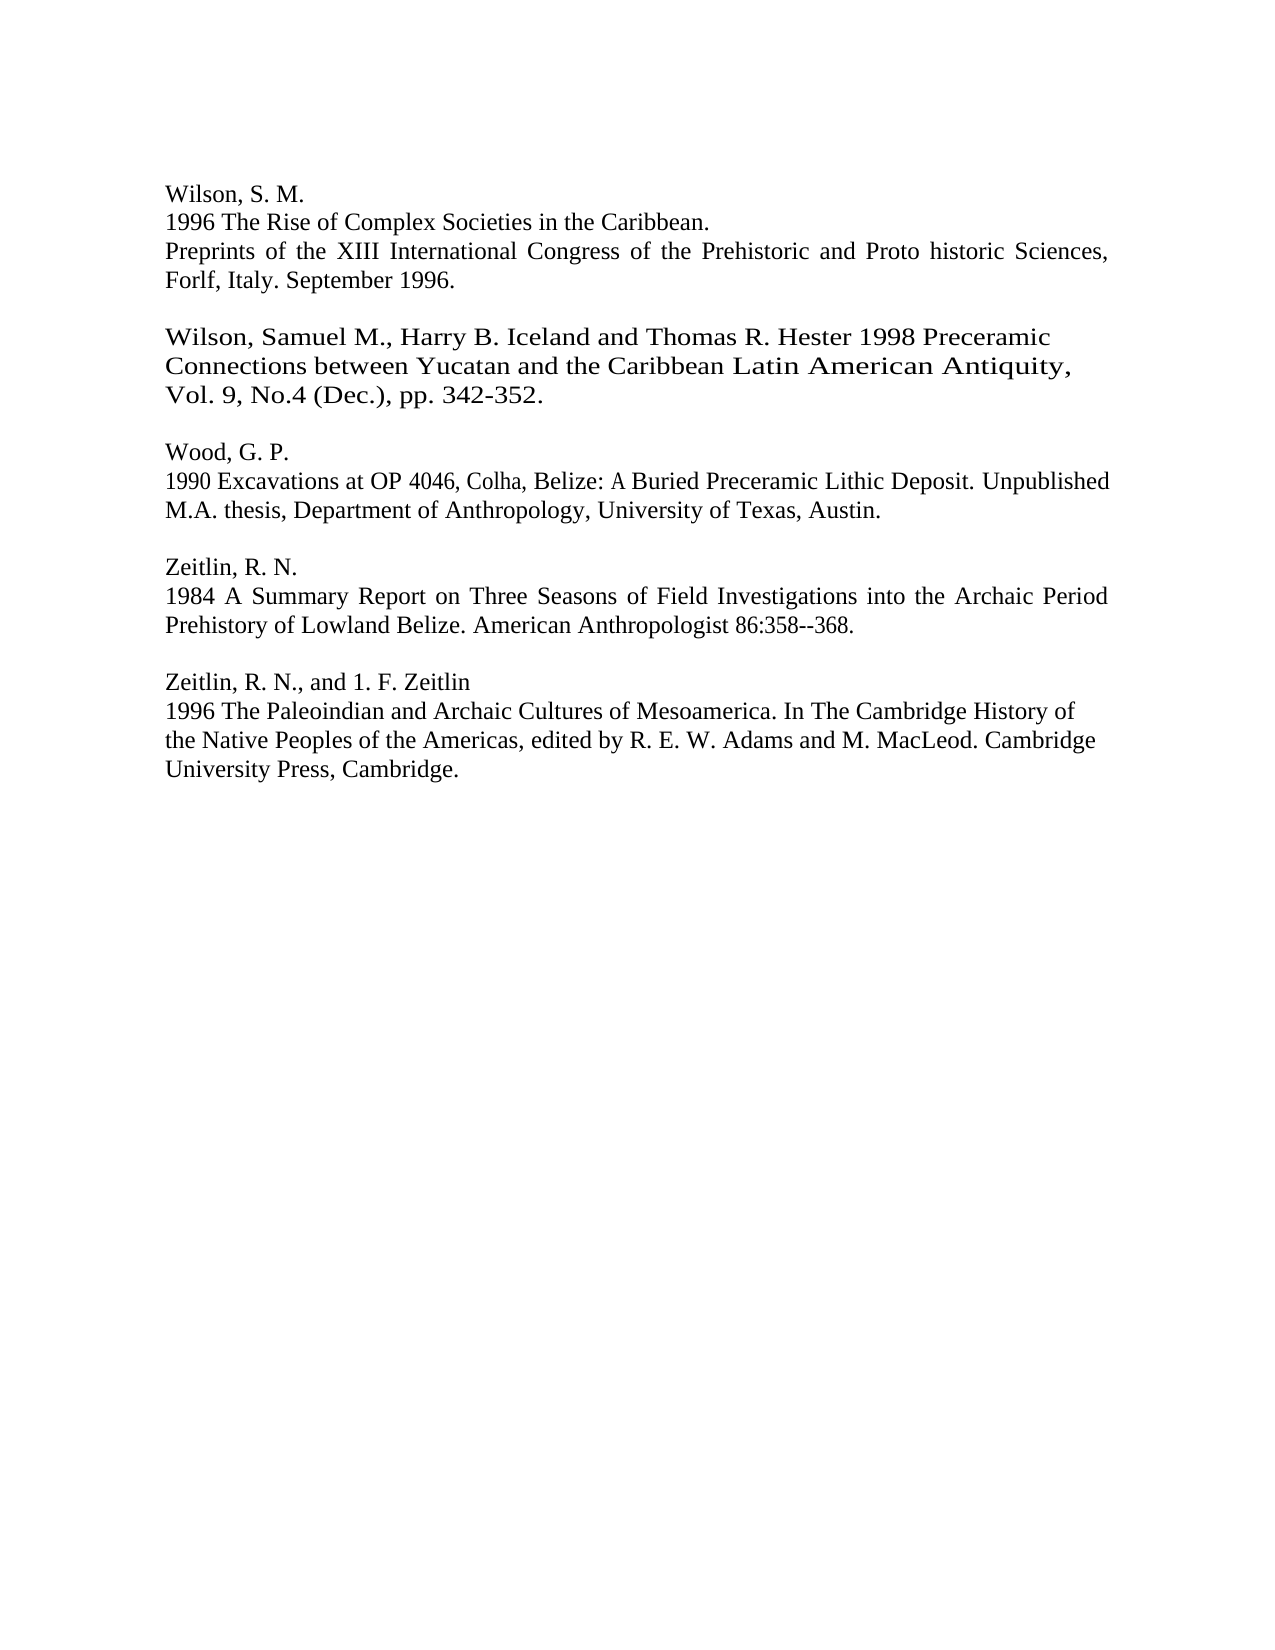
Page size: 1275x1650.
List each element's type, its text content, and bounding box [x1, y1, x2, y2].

text 1984 A Summary Report on Three Seasons of Field Investigations into the Archaic Period Prehistory of Lowland Belize. American Anthropologist 86:358--368. [165, 581, 1110, 639]
text 1990 Excavations at OP 4046, Colha, Belize: A Buried Preceramic Lithic Deposit. Unpublished M.A. thesis, Department of Anthropology, University of Texas, Austin. [165, 466, 1110, 524]
text 1996 The Paleoindian and Archaic Cultures of Mesoamerica. In The Cambridge History of the Native Peoples of the Americas, edited by R. E. W. Adams and M. MacLeod. Cambridge University Press, Cambridge. [165, 696, 1110, 782]
text 1996 The Rise of Complex Societies in the Caribbean. [165, 207, 1110, 236]
text Zeitlin, R. N., and 1. F. Zeitlin [165, 667, 1110, 696]
text Wilson, Samuel M., Harry B. Iceland and Thomas R. Hester 1998 Preceramic Connections between Yucatan and the Caribbean Latin American Antiquity, Vol. 9, No.4 (Dec.), pp. 342-352. [165, 322, 1110, 409]
text Wilson, S. M. [165, 179, 1110, 207]
text Wood, G. P. [165, 437, 1110, 466]
text Zeitlin, R. N. [165, 552, 1110, 581]
text Preprints of the XIII International Congress of the Prehistoric and Proto historic Sciences, Forlf, Italy. September 1996. [165, 236, 1110, 294]
